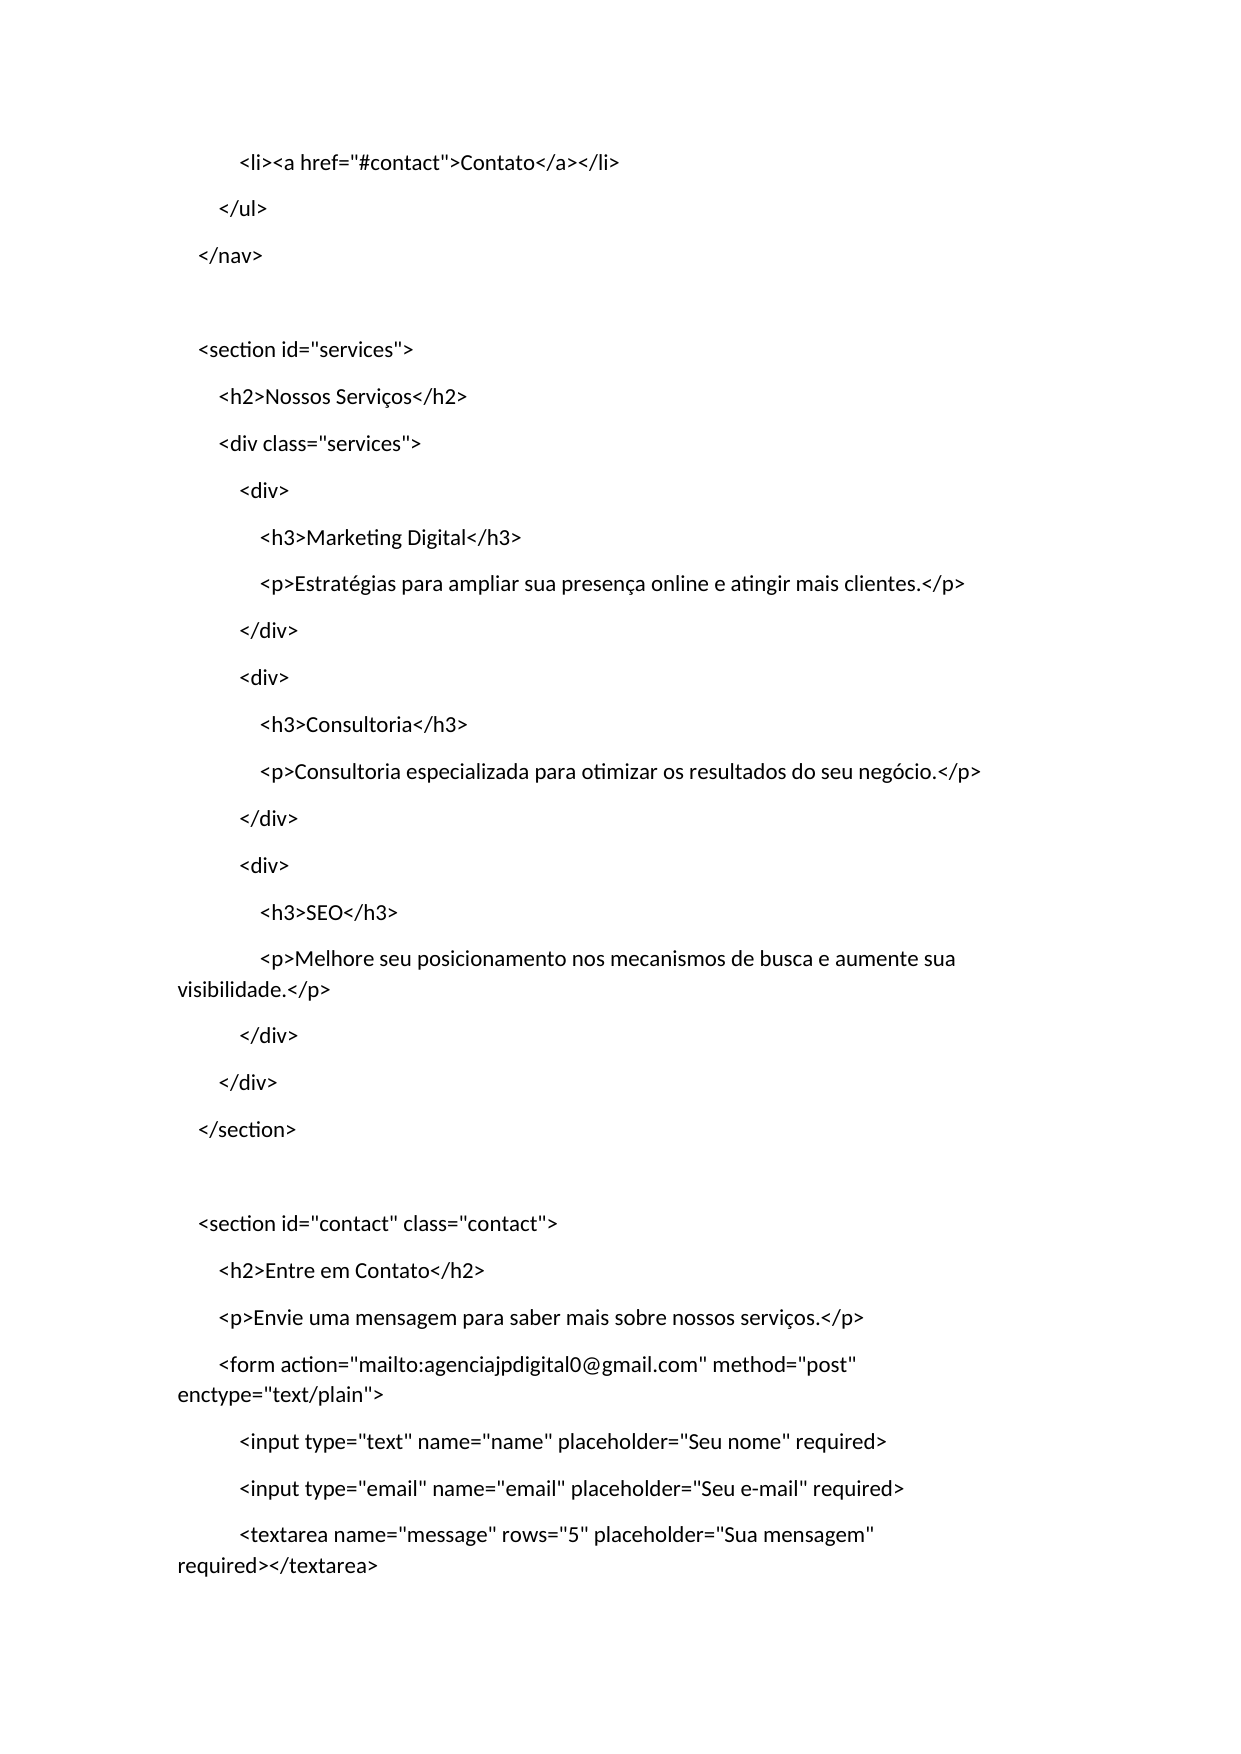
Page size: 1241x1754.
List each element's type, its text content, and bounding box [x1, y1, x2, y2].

text </section> [177, 1115, 1063, 1143]
text <section id="services"> [177, 335, 1063, 363]
text <form action="mailto:agenciajpdigital0@gmail.com" method="post" enctype="text/plain"> [177, 1350, 1063, 1408]
text <h2>Entre em Contato</h2> [177, 1256, 1063, 1284]
text <div class="services"> [177, 429, 1063, 457]
text </ul> [177, 194, 1063, 222]
text <p>Consultoria especializada para otimizar os resultados do seu negócio.</p> [177, 757, 1063, 785]
text <h2>Nossos Serviços</h2> [177, 382, 1063, 410]
text <input type="email" name="email" placeholder="Seu e-mail" required> [177, 1474, 1063, 1502]
text <div> [177, 851, 1063, 879]
text <div> [177, 476, 1063, 504]
text <p>Estratégias para ampliar sua presença online e atingir mais clientes.</p> [177, 569, 1063, 597]
text </div> [177, 1022, 1063, 1049]
text <section id="contact" class="contact"> [177, 1209, 1063, 1237]
text </nav> [177, 241, 1063, 269]
text <h3>SEO</h3> [177, 898, 1063, 926]
text <li><a href="#contact">Contato</a></li> [177, 148, 1063, 176]
text <p>Envie uma mensagem para saber mais sobre nossos serviços.</p> [177, 1303, 1063, 1331]
text <input type="text" name="name" placeholder="Seu nome" required> [177, 1427, 1063, 1455]
text </div> [177, 804, 1063, 832]
text <h3>Marketing Digital</h3> [177, 523, 1063, 551]
text <div> [177, 663, 1063, 691]
text <textarea name="message" rows="5" placeholder="Sua mensagem" required></textarea> [177, 1521, 1063, 1579]
text <p>Melhore seu posicionamento nos mecanismos de busca e aumente sua visibilidade.</p> [177, 944, 1063, 1003]
text </div> [177, 616, 1063, 644]
text <h3>Consultoria</h3> [177, 710, 1063, 738]
text </div> [177, 1068, 1063, 1096]
